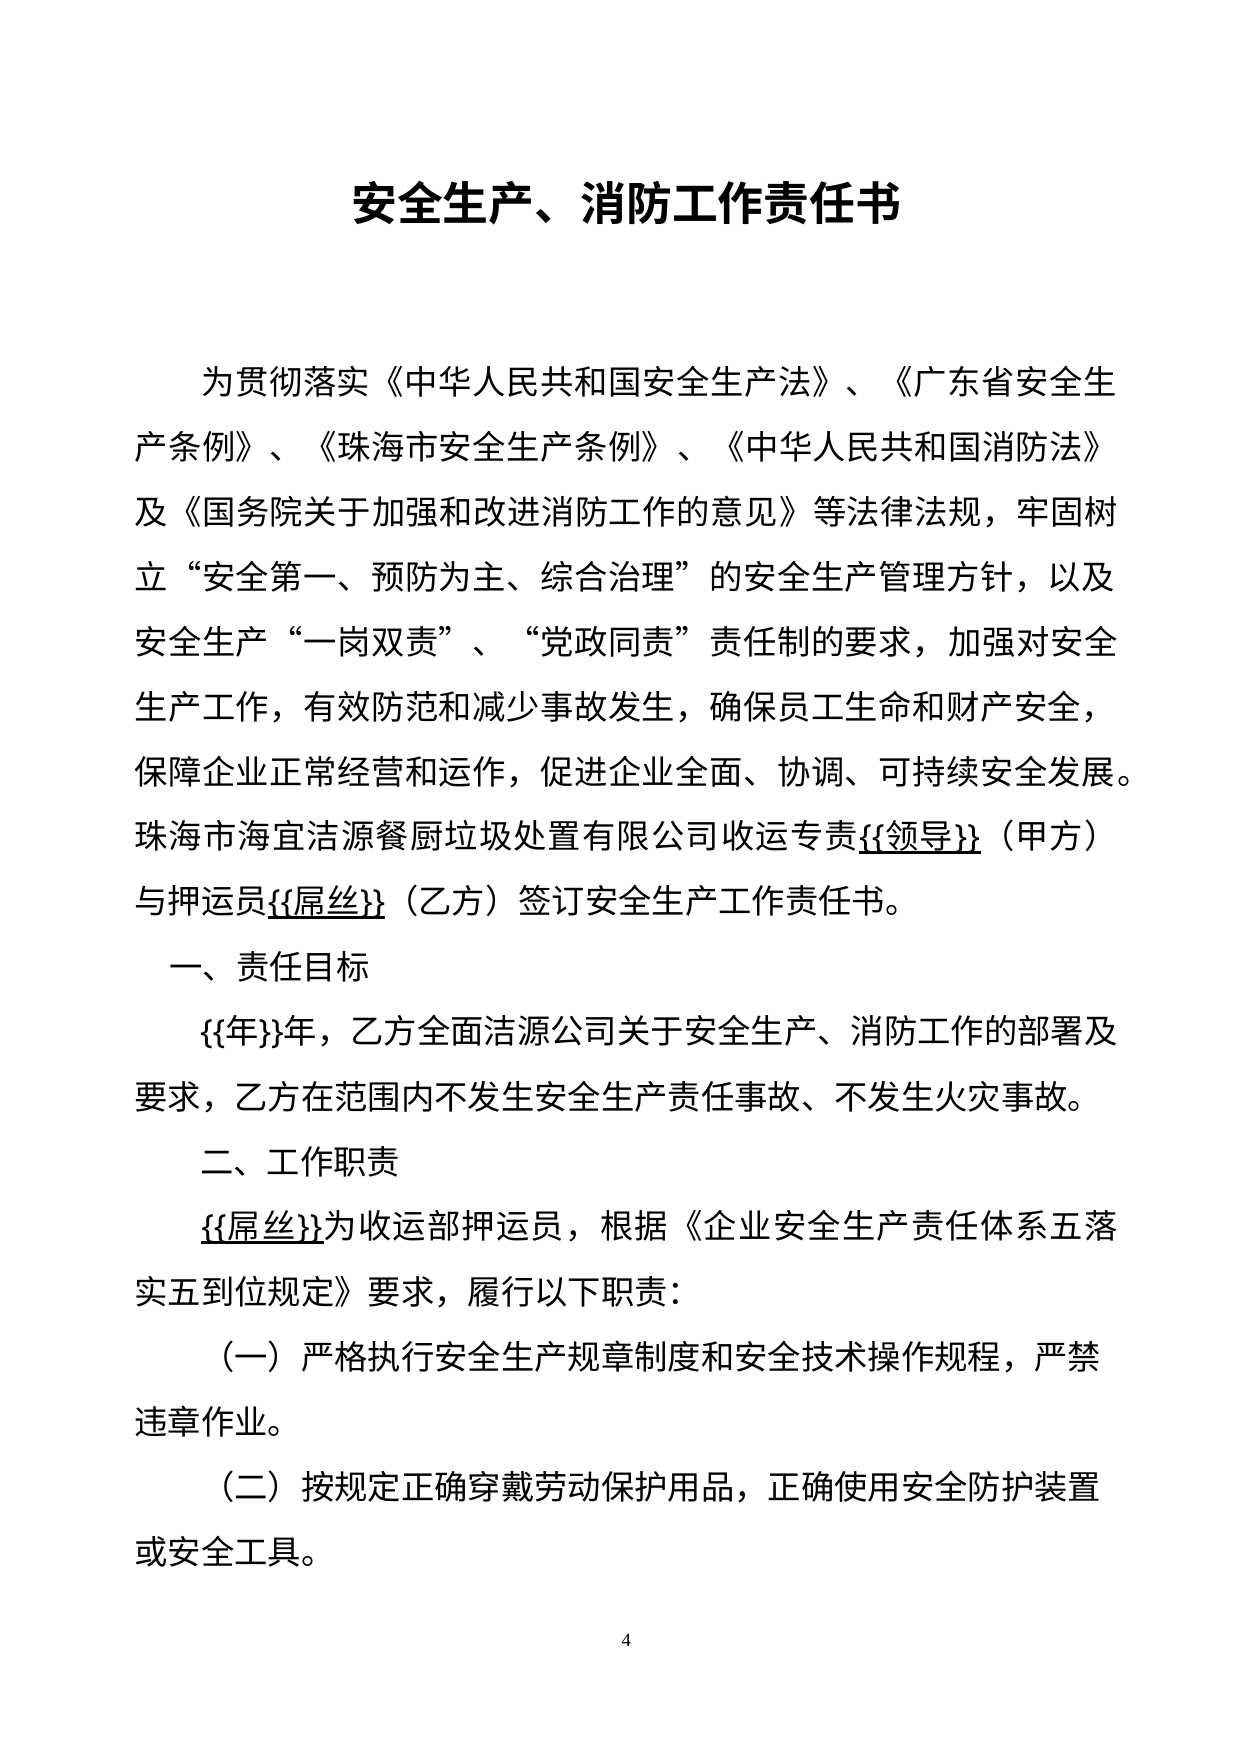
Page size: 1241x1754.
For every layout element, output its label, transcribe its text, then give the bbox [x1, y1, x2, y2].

text 为贯彻落实《中华人民共和国安全生产法》、《广东省安全生产条例》、《珠海市安全生产条例》、《中华人民共和国消防法》及《国务院关于加强和改进消防工作的意见》等法律法规，牢固树立“安全第一、预防为主、综合治理”的安全生产管理方针，以及安全生产“一岗双责”、“党政同责”责任制的要求，加强对安全生产工作，有效防范和减少事故发生，确保员工生命和财产安全，保障企业正常经营和运作，促进企业全面、协调、可持续安全发展。珠海市海宜洁源餐厨垃圾处置有限公司收运专责{{领导}}（甲方）与押运员{{屌丝}}（乙方）签订安全生产工作责任书。 [134, 347, 1118, 932]
list 工作职责 [134, 1127, 1118, 1192]
list （一）严格执行安全生产规章制度和安全技术操作规程，严禁违章作业。 [134, 1322, 1118, 1452]
text {{屌丝}}为收运部押运员，根据《企业安全生产责任体系五落实五到位规定》要求，履行以下职责： [134, 1192, 1118, 1322]
text {{年}}年，乙方全面洁源公司关于安全生产、消防工作的部署及要求，乙方在范围内不发生安全生产责任事故、不发生火灾事故。 [134, 997, 1118, 1127]
text 安全生产、消防工作责任书 [134, 152, 1118, 249]
text 一、责任目标 [134, 932, 1118, 997]
list （二）按规定正确穿戴劳动保护用品，正确使用安全防护装置或安全工具。 [134, 1452, 1118, 1582]
